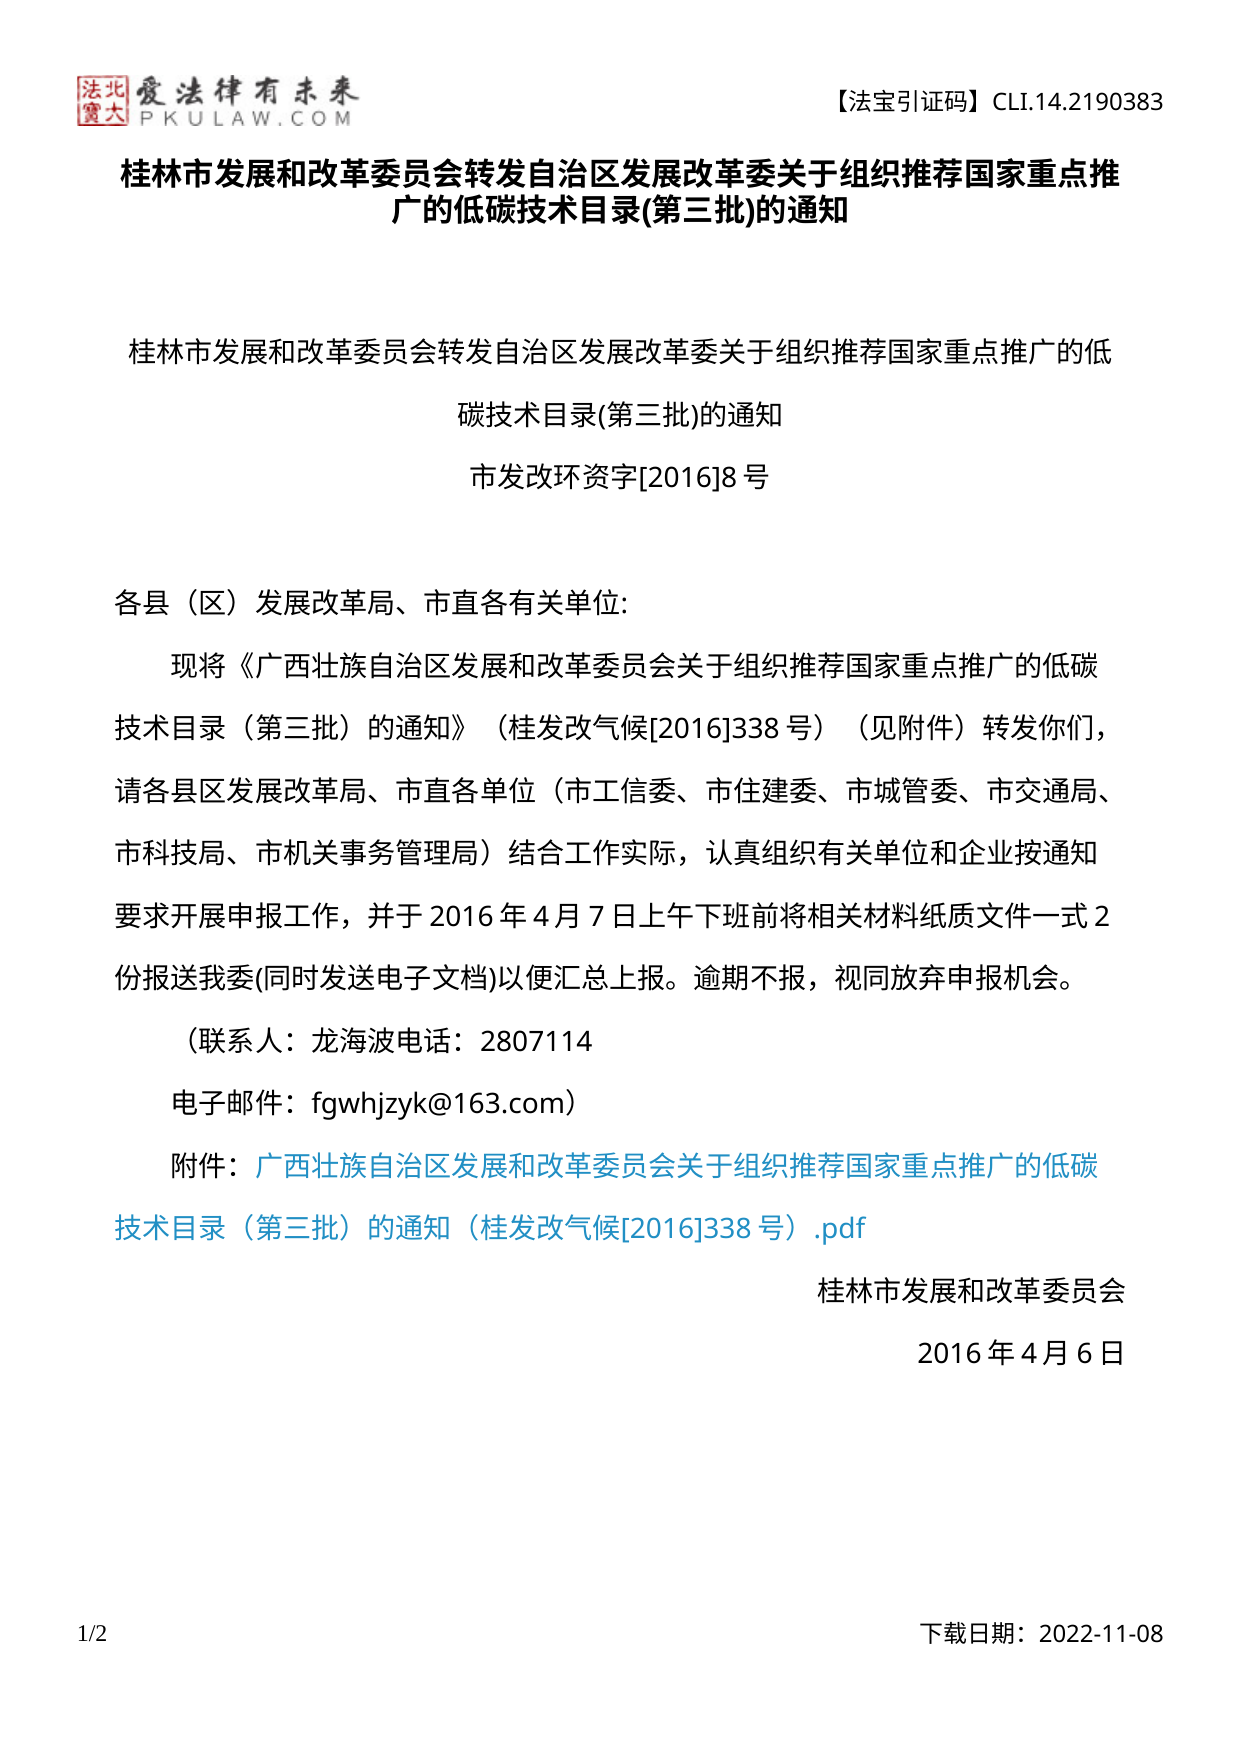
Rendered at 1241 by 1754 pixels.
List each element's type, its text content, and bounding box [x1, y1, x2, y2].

title 桂林市发展和改革委员会转发自治区发展改革委关于组织推荐国家重点推广的低碳技术目录(第三批)的通知 [114, 156, 1126, 228]
picture [76, 75, 361, 126]
text 桂林市发展和改革委员会 [114, 1247, 1126, 1309]
text 各县（区）发展改革局、市直各有关单位: [114, 559, 1126, 622]
text 2016年4月6日 [114, 1309, 1126, 1372]
text （联系人：龙海波电话：2807114 [114, 997, 1126, 1059]
text 桂林市发展和改革委员会转发自治区发展改革委关于组织推荐国家重点推广的低碳技术目录(第三批)的通知 市发改环资字[2016]8号 [114, 308, 1126, 496]
text 附件：广西壮族自治区发展和改革委员会关于组织推荐国家重点推广的低碳技术目录（第三批）的通知（桂发改气候[2016]338号）.pdf [114, 1122, 1126, 1247]
text 电子邮件：fgwhjzyk@163.com） [114, 1059, 1126, 1122]
text 现将《广西壮族自治区发展和改革委员会关于组织推荐国家重点推广的低碳技术目录（第三批）的通知》（桂发改气候[2016]338号）（见附件）转发你们，请各县区发展改革局、市直各单位（市工信委、市住建委、市城管委、市交通局、市科技局、市机关事务管理局）结合工作实际，认真组织有关单位和企业按通知要求开展申报工作，并于2016年4月7日上午下班前将相关材料纸质文件一式2份报送我委(同时发送电子文档)以便汇总上报。逾期不报，视同放弃申报机会。 [114, 622, 1126, 997]
